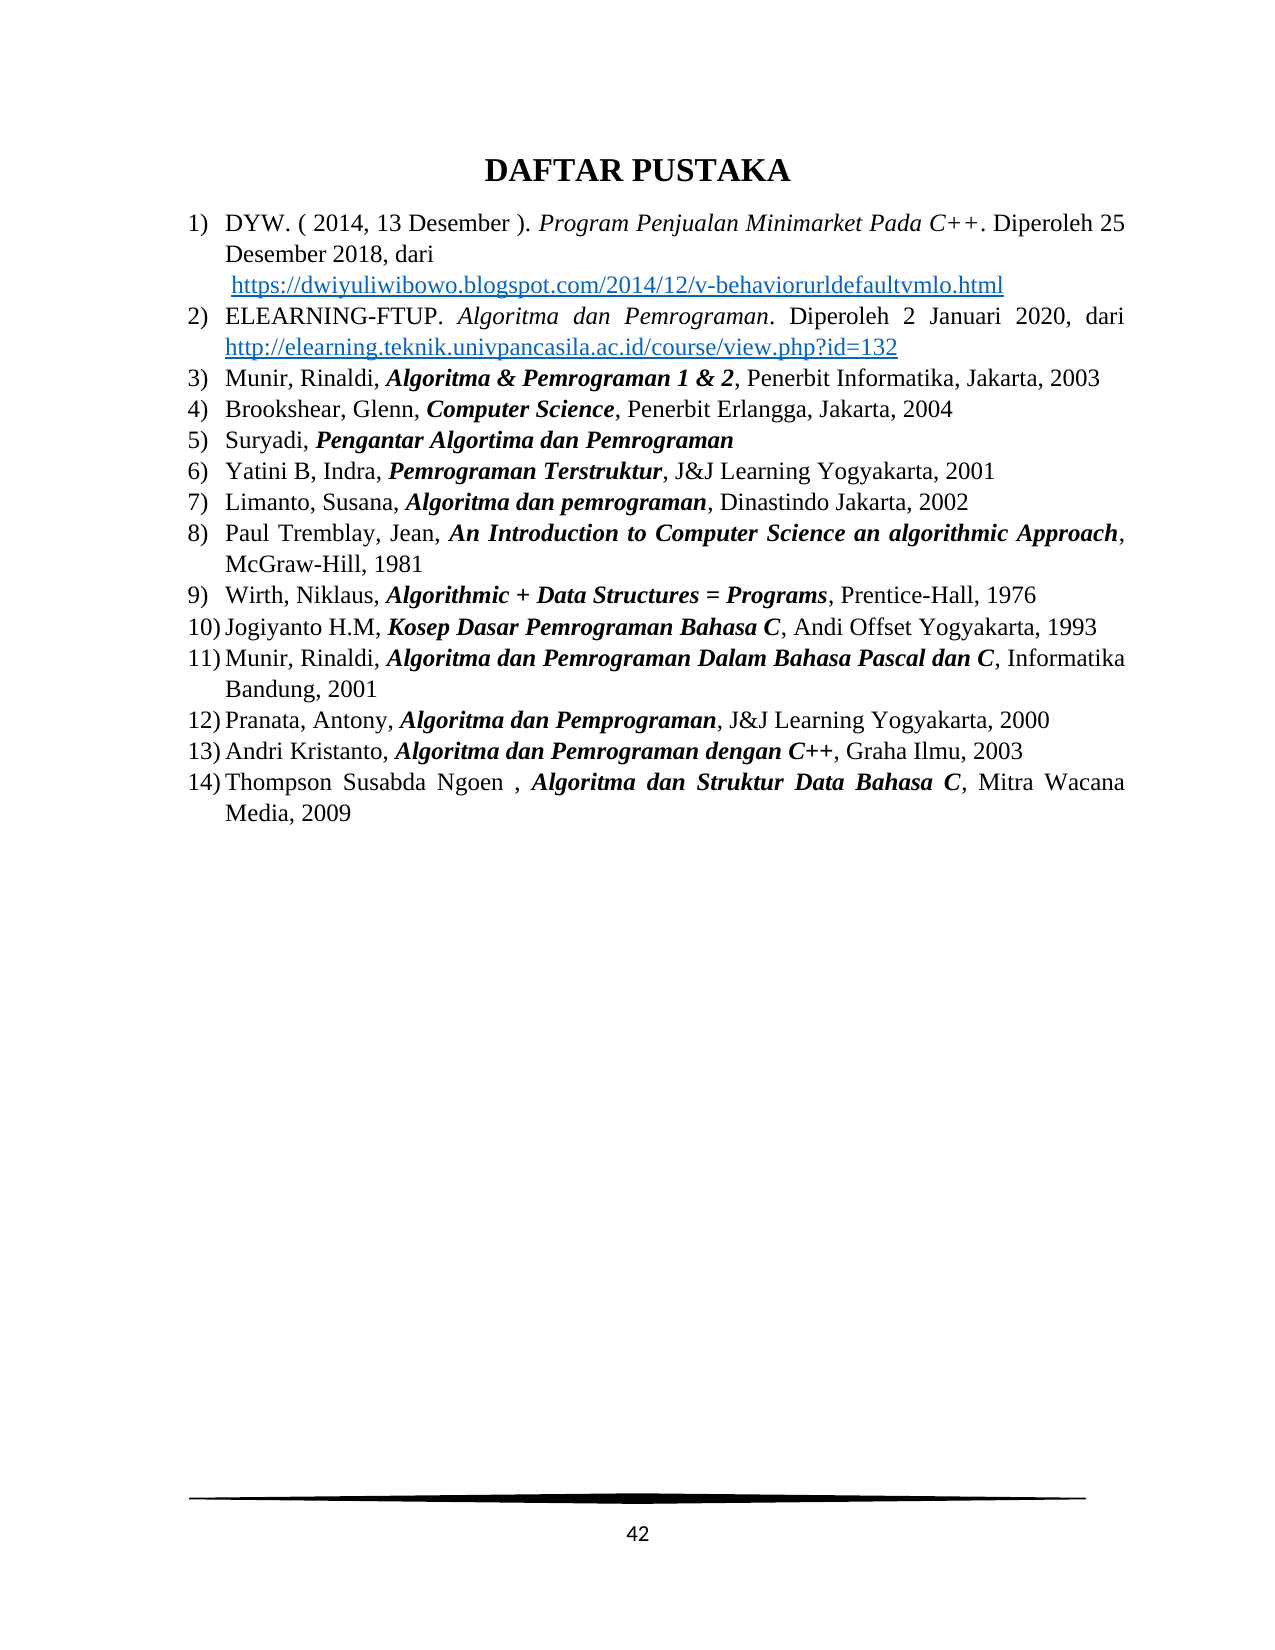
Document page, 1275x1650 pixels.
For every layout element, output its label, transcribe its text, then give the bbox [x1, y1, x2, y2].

list ELEARNING-FTUP. Algoritma dan Pemrograman. Diperoleh 2 Januari 2020, dari http://elearning.teknik.univpancasila.ac.id/course/view.php?id=132 [187, 301, 1125, 361]
list Munir, Rinaldi, Algoritma & Pemrograman 1 & 2, Penerbit Informatika, Jakarta, 2003 [187, 363, 1125, 392]
list Thompson Susabda Ngoen , Algoritma dan Struktur Data Bahasa C, Mitra Wacana Media, 2009 [187, 767, 1125, 827]
list Brookshear, Glenn, Computer Science, Penerbit Erlangga, Jakarta, 2004 [187, 394, 1125, 423]
text DAFTAR PUSTAKA [150, 150, 1125, 188]
list Munir, Rinaldi, Algoritma dan Pemrograman Dalam Bahasa Pascal dan C, Informatika Bandung, 2001 [187, 643, 1125, 702]
list Jogiyanto H.M, Kosep Dasar Pemrograman Bahasa C, Andi Offset Yogyakarta, 1993 [187, 612, 1125, 640]
list Wirth, Niklaus, Algorithmic + Data Structures = Programs, Prentice-Hall, 1976 [187, 581, 1125, 609]
list Limanto, Susana, Algoritma dan pemrograman, Dinastindo Jakarta, 2002 [187, 487, 1125, 516]
list Andri Kristanto, Algoritma dan Pemrograman dengan C++, Graha Ilmu, 2003 [187, 736, 1125, 764]
list Paul Tremblay, Jean, An Introduction to Computer Science an algorithmic Approach, McGraw-Hill, 1981 [187, 518, 1125, 578]
list DYW. ( 2014, 13 Desember ). Program Penjualan Minimarket Pada C++. Diperoleh 25 Desember 2018, dari [187, 208, 1125, 268]
list https://dwiyuliwibowo.blogspot.com/2014/12/v-behaviorurldefaultvmlo.html [225, 270, 1125, 299]
list Yatini B, Indra, Pemrograman Terstruktur, J&J Learning Yogyakarta, 2001 [187, 456, 1125, 485]
list Suryadi, Pengantar Algortima dan Pemrograman [187, 425, 1125, 454]
list Pranata, Antony, Algoritma dan Pemprograman, J&J Learning Yogyakarta, 2000 [187, 705, 1125, 733]
